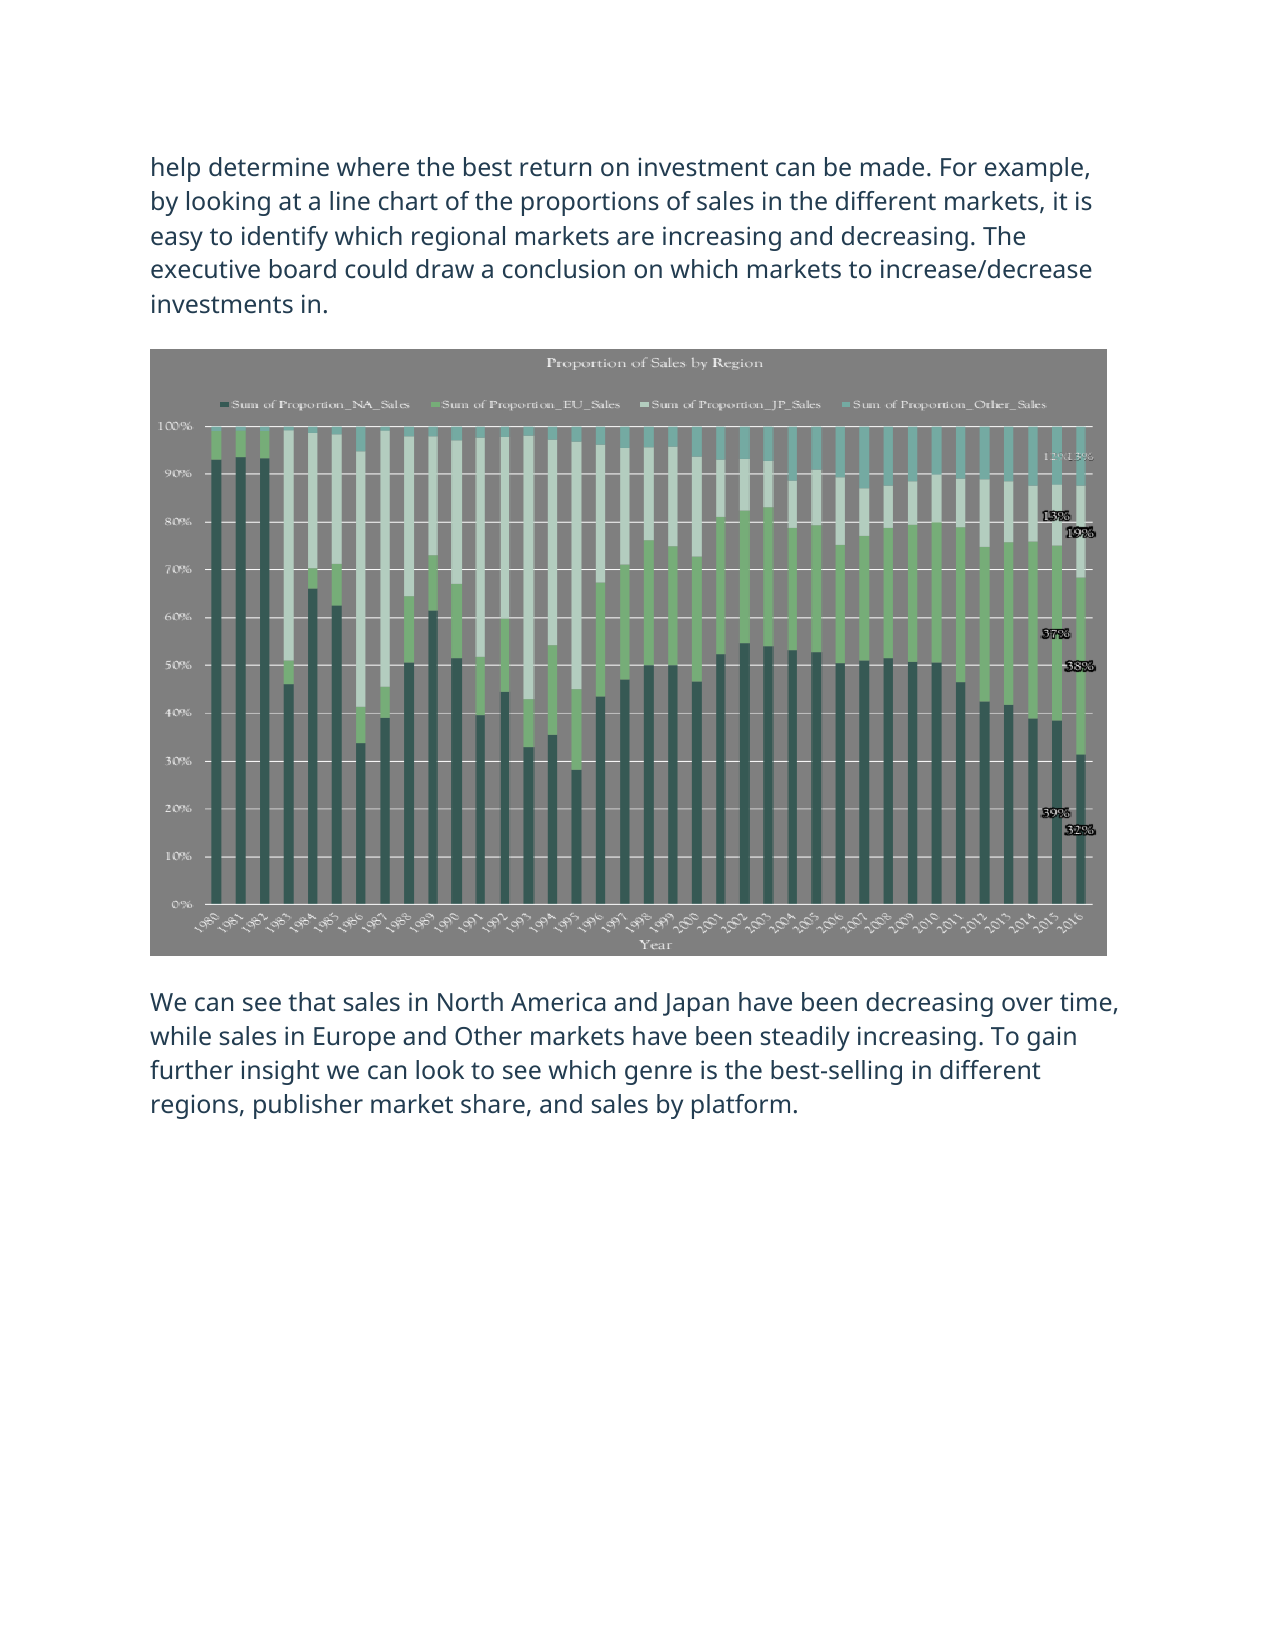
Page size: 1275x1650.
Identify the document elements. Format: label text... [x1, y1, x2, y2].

text We can see that sales in North America and Japan have been decreasing over time, while sales in Europe and Other markets have been steadily increasing. To gain further insight we can look to see which genre is the best-selling in different regions, publisher market share, and sales by platform. [150, 984, 1125, 1120]
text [150, 150, 1125, 320]
